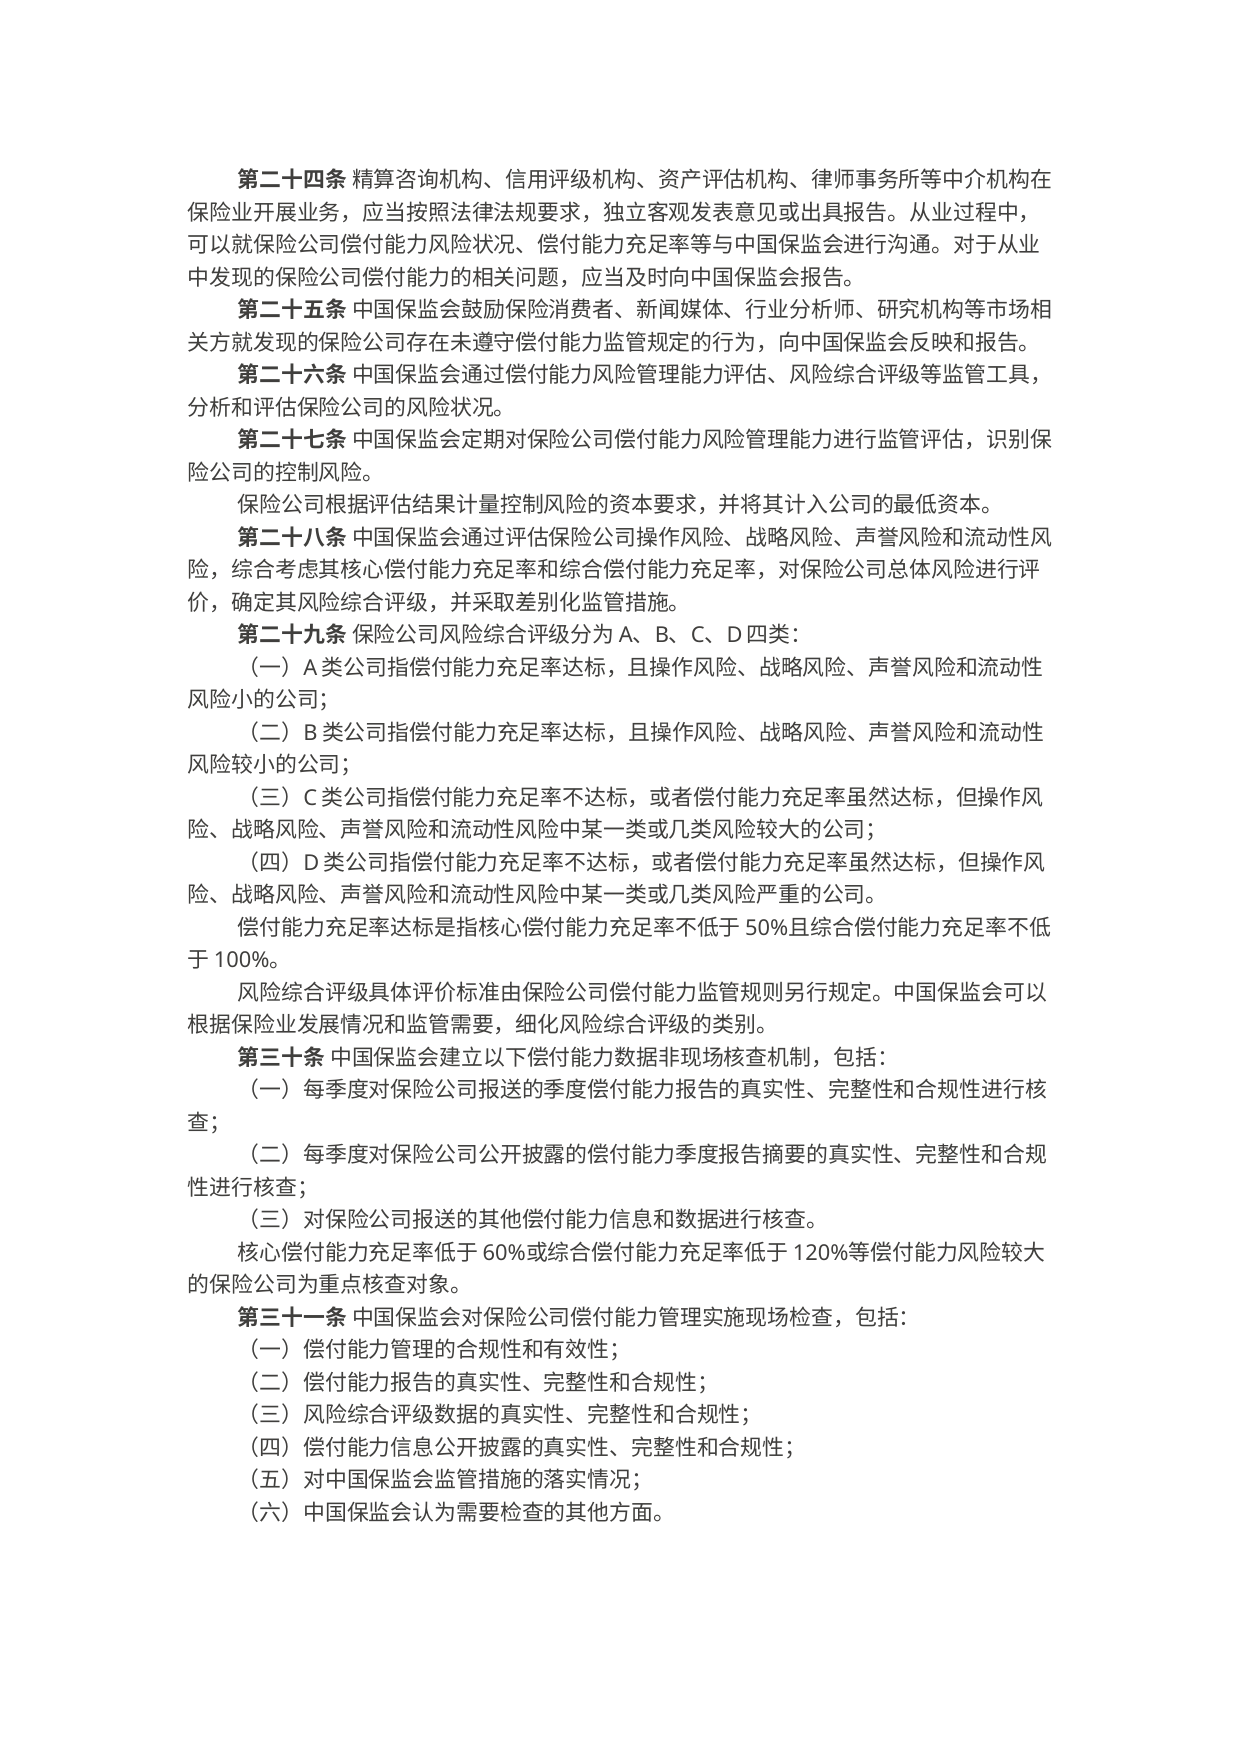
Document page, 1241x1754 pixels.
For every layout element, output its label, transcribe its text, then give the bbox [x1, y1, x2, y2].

text （二）B类公司指偿付能力充足率达标，且操作风险、战略风险、声誉风险和流动性风险较小的公司； [187, 714, 1053, 779]
text 第二十六条 中国保监会通过偿付能力风险管理能力评估、风险综合评级等监管工具，分析和评估保险公司的风险状况。 [187, 357, 1053, 422]
text 第二十九条 保险公司风险综合评级分为A、B、C、D四类： [187, 617, 1053, 649]
text （三）对保险公司报送的其他偿付能力信息和数据进行核查。 [187, 1202, 1053, 1234]
text 核心偿付能力充足率低于60%或综合偿付能力充足率低于120%等偿付能力风险较大的保险公司为重点核查对象。 [187, 1234, 1053, 1299]
text 第三十条 中国保监会建立以下偿付能力数据非现场核查机制，包括： [187, 1039, 1053, 1072]
text 第二十四条 精算咨询机构、信用评级机构、资产评估机构、律师事务所等中介机构在保险业开展业务，应当按照法律法规要求，独立客观发表意见或出具报告。从业过程中，可以就保险公司偿付能力风险状况、偿付能力充足率等与中国保监会进行沟通。对于从业中发现的保险公司偿付能力的相关问题，应当及时向中国保监会报告。 [187, 162, 1053, 292]
text （四）偿付能力信息公开披露的真实性、完整性和合规性； [187, 1429, 1053, 1462]
text 第二十七条 中国保监会定期对保险公司偿付能力风险管理能力进行监管评估，识别保险公司的控制风险。 [187, 422, 1053, 487]
text 第二十五条 中国保监会鼓励保险消费者、新闻媒体、行业分析师、研究机构等市场相关方就发现的保险公司存在未遵守偿付能力监管规定的行为，向中国保监会反映和报告。 [187, 292, 1053, 357]
text （二）每季度对保险公司公开披露的偿付能力季度报告摘要的真实性、完整性和合规性进行核查； [187, 1137, 1053, 1202]
text （二）偿付能力报告的真实性、完整性和合规性； [187, 1364, 1053, 1397]
text （一）每季度对保险公司报送的季度偿付能力报告的真实性、完整性和合规性进行核查； [187, 1072, 1053, 1137]
text （四）D类公司指偿付能力充足率不达标，或者偿付能力充足率虽然达标，但操作风险、战略风险、声誉风险和流动性风险中某一类或几类风险严重的公司。 [187, 844, 1053, 909]
text （三）C类公司指偿付能力充足率不达标，或者偿付能力充足率虽然达标，但操作风险、战略风险、声誉风险和流动性风险中某一类或几类风险较大的公司； [187, 779, 1053, 844]
text （五）对中国保监会监管措施的落实情况； [187, 1462, 1053, 1494]
text 偿付能力充足率达标是指核心偿付能力充足率不低于50%且综合偿付能力充足率不低于100%。 [187, 909, 1053, 974]
text 保险公司根据评估结果计量控制风险的资本要求，并将其计入公司的最低资本。 [187, 487, 1053, 519]
text （一）偿付能力管理的合规性和有效性； [187, 1332, 1053, 1364]
text （一）A类公司指偿付能力充足率达标，且操作风险、战略风险、声誉风险和流动性风险小的公司； [187, 649, 1053, 714]
text （六）中国保监会认为需要检查的其他方面。 [187, 1494, 1053, 1527]
text 第二十八条 中国保监会通过评估保险公司操作风险、战略风险、声誉风险和流动性风险，综合考虑其核心偿付能力充足率和综合偿付能力充足率，对保险公司总体风险进行评价，确定其风险综合评级，并采取差别化监管措施。 [187, 519, 1053, 617]
text 第三十一条 中国保监会对保险公司偿付能力管理实施现场检查，包括： [187, 1299, 1053, 1332]
text 风险综合评级具体评价标准由保险公司偿付能力监管规则另行规定。中国保监会可以根据保险业发展情况和监管需要，细化风险综合评级的类别。 [187, 974, 1053, 1039]
text （三）风险综合评级数据的真实性、完整性和合规性； [187, 1397, 1053, 1429]
